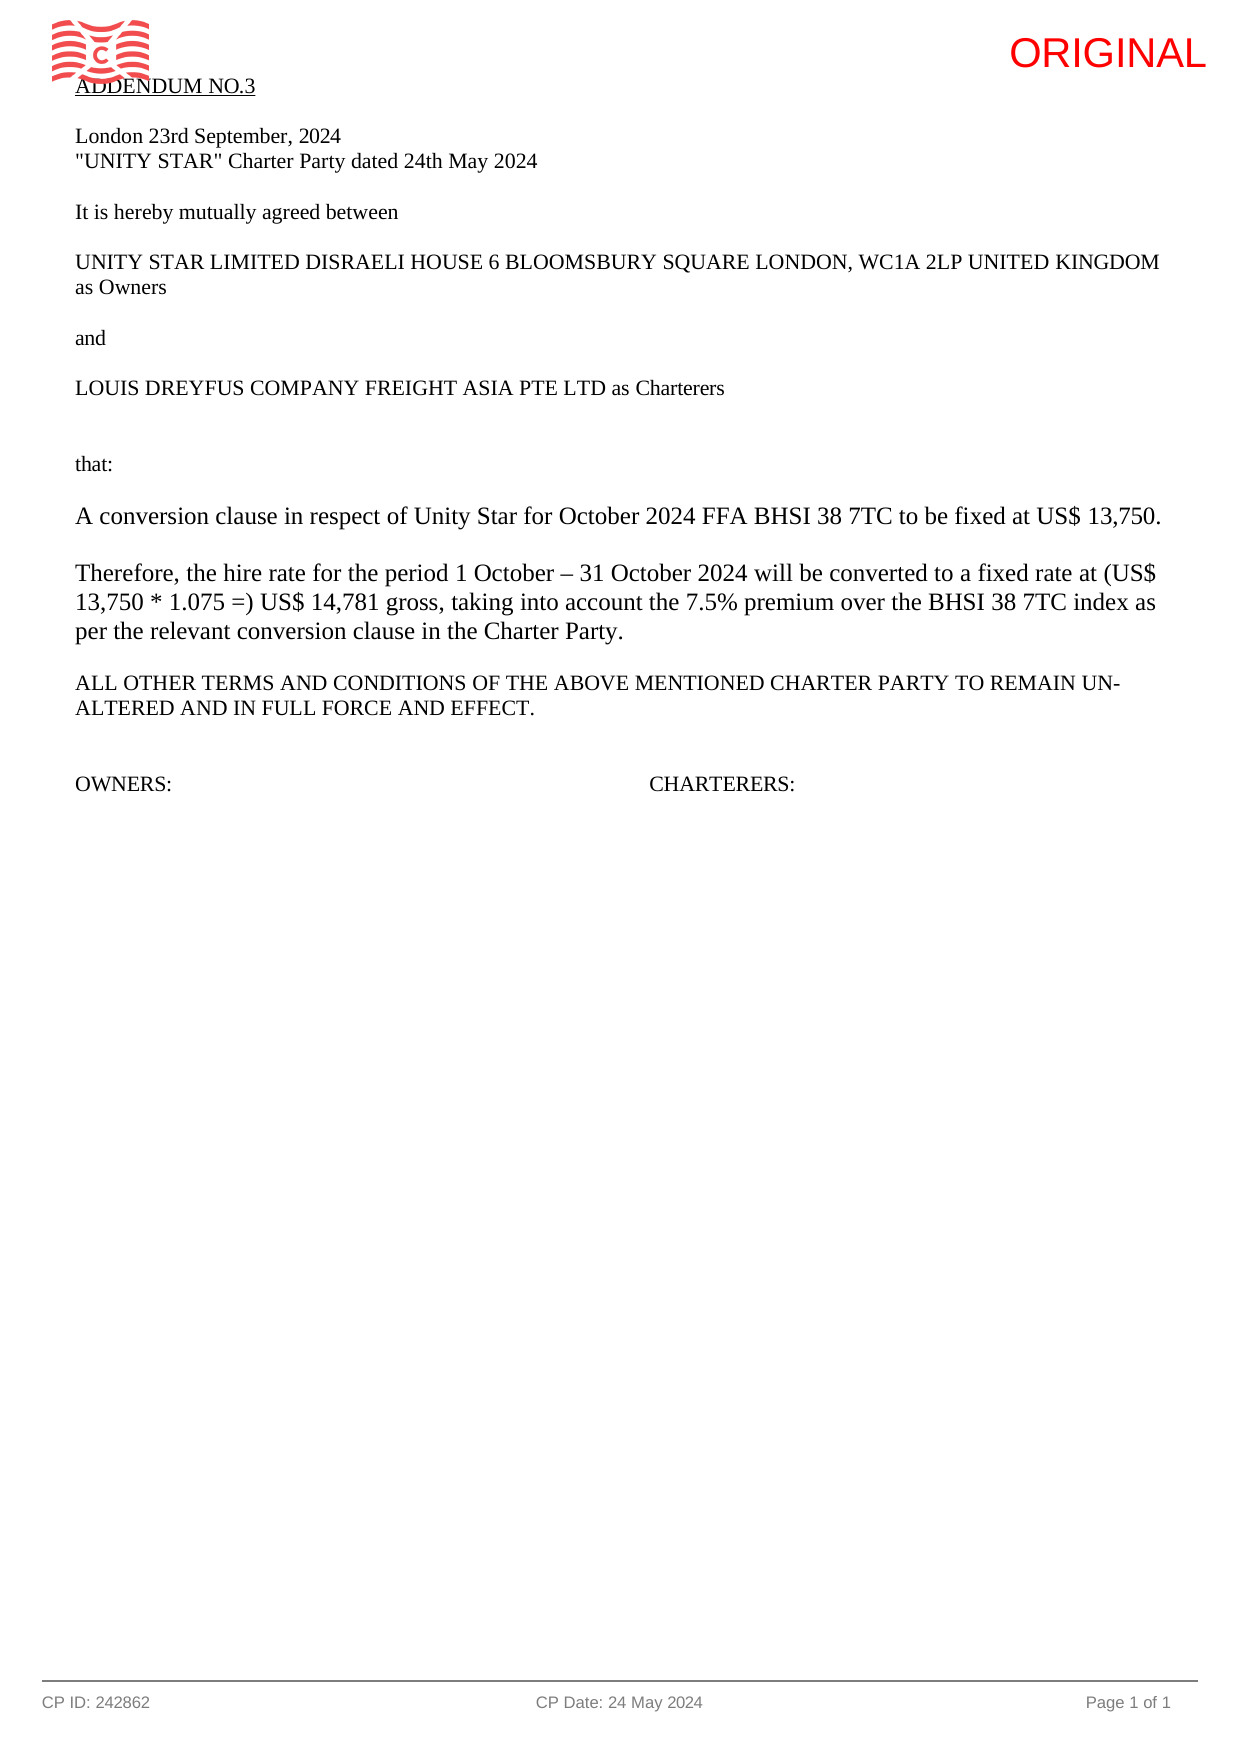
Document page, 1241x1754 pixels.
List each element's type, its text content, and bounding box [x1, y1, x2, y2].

text Therefore, the hire rate for the period 1 October – 31 October 2024 will be converted to a fixed rate at (US$ 13,750 * 1.075 =) US$ 14,781 gross, taking into account the 7.5% premium over the BHSI 38 7TC index as per the relevant conversion clause in the Charter Party. [75, 558, 1157, 645]
text London 23rd September, 2024 [75, 123, 1192, 148]
text "UNITY STAR" Charter Party dated 24th May 2024 It is hereby mutually agreed between [75, 148, 544, 224]
subtitle UNITY STAR LIMITED DISRAELI HOUSE 6 BLOOMSBURY SQUARE LONDON, WC1A 2LP UNITED KINGDOM [75, 249, 1192, 274]
text that: [75, 451, 1192, 476]
text as Owners and [75, 274, 168, 350]
picture [52, 20, 149, 84]
text A conversion clause in respect of Unity Star for October 2024 FFA BHSI 38 7TC to be fixed at US$ 13,750. [75, 501, 1192, 530]
text LOUIS DREYFUS COMPANY FREIGHT ASIA PTE LTD as Charterers [75, 375, 1192, 400]
text OWNERS: CHARTERERS: [75, 771, 1192, 796]
subtitle ALL OTHER TERMS AND CONDITIONS OF THE ABOVE MENTIONED CHARTER PARTY TO REMAIN UN- ALTERED AND IN FULL FORCE AND EFFECT. [75, 670, 1192, 721]
